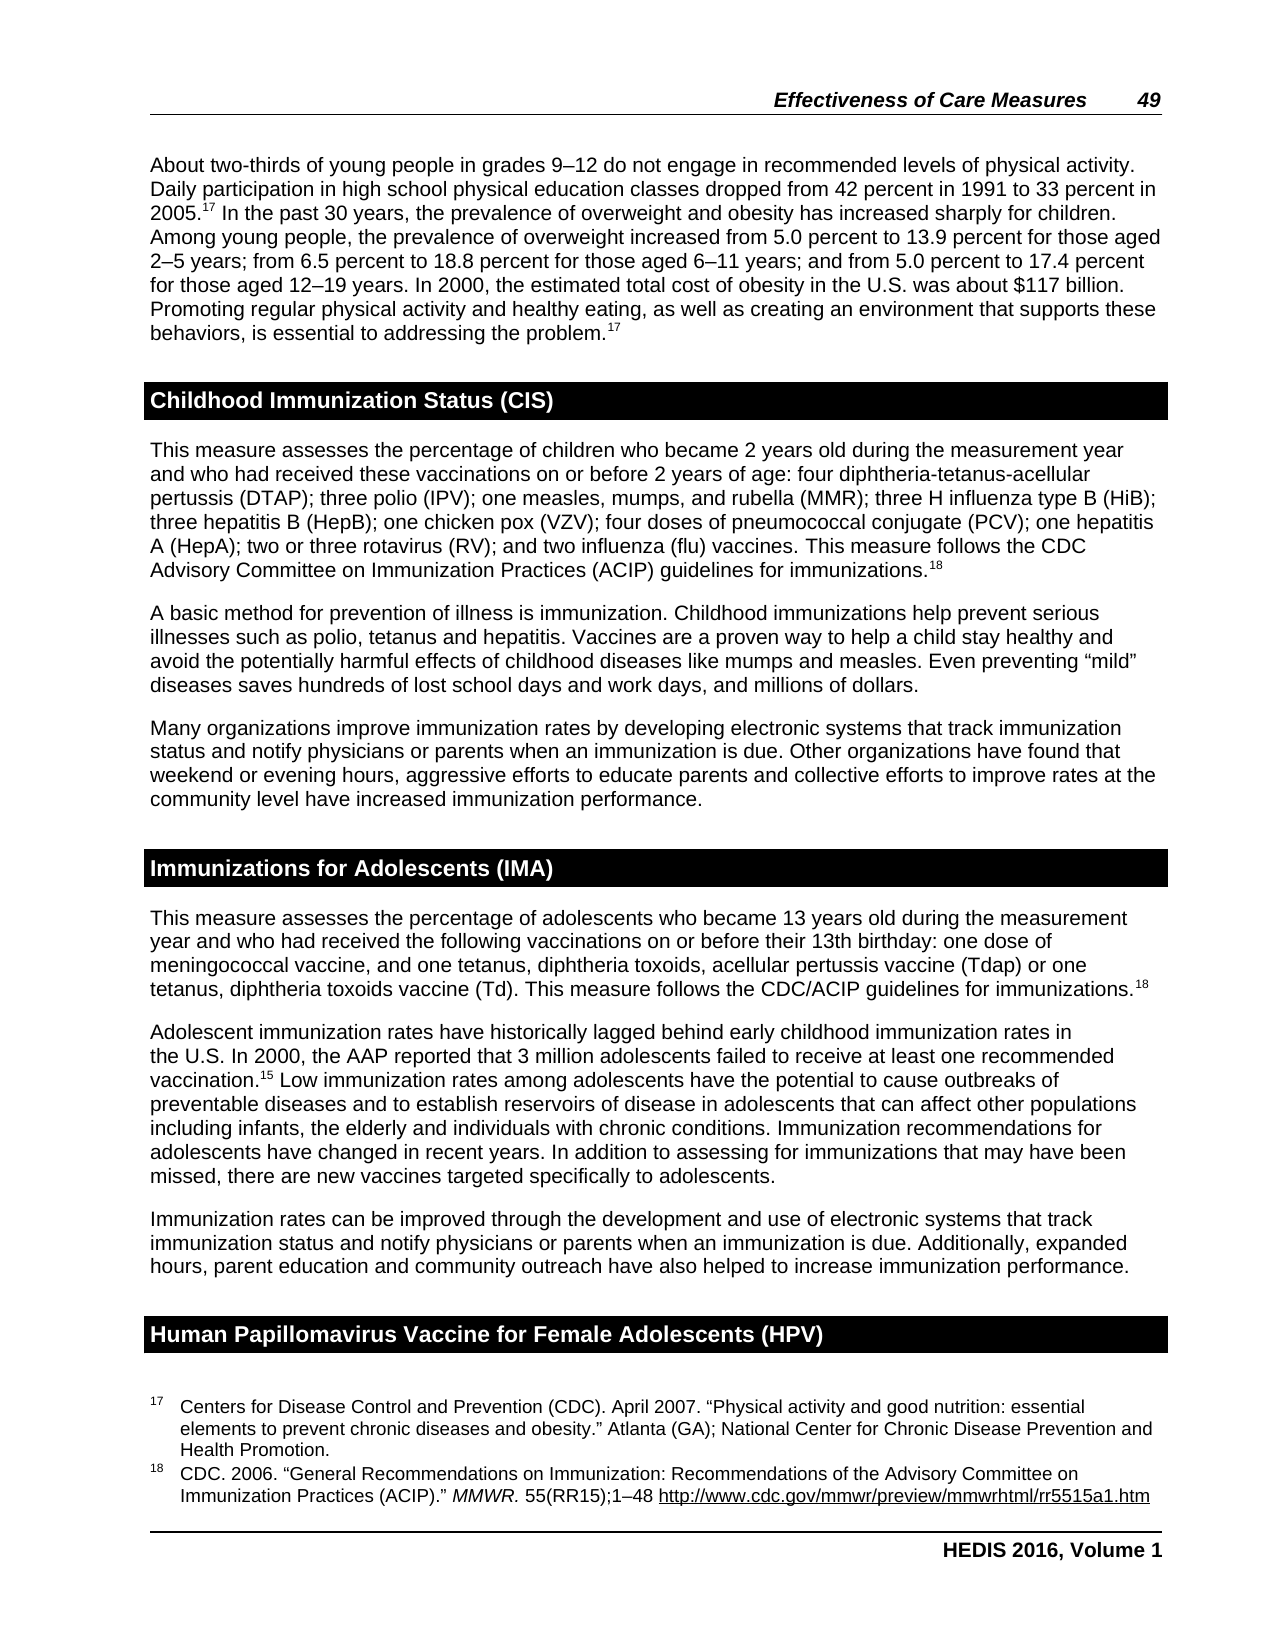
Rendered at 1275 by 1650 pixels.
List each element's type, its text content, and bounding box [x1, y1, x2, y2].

text Immunization rates can be improved through the development and use of electronic systems that track immunization status and notify physicians or parents when an immunization is due. Additionally, expanded hours, parent education and community outreach have also helped to increase immunization performance. [150, 1206, 1162, 1278]
text A basic method for prevention of illness is immunization. Childhood immunizations help prevent serious illnesses such as polio, tetanus and hepatitis. Vaccines are a proven way to help a child stay healthy and avoid the potentially harmful effects of childhood diseases like mumps and measles. Even preventing “mild” diseases saves hundreds of lost school days and work days, and millions of dollars. [150, 601, 1162, 697]
text This measure assesses the percentage of adolescents who became 13 years old during the measurement year and who had received the following vaccinations on or before their 13th birthday: one dose of meningococcal vaccine, and one tetanus, diphtheria toxoids, acellular pertussis vaccine (Tdap) or one tetanus, diphtheria toxoids vaccine (Td). This measure follows the CDC/ACIP guidelines for immunizations.18 [150, 905, 1162, 1001]
text Immunizations for Adolescents (IMA) [146, 850, 1167, 885]
text Human Papillomavirus Vaccine for Female Adolescents (HPV) [146, 1317, 1167, 1352]
text This measure assesses the percentage of children who became 2 years old during the measurement year and who had received these vaccinations on or before 2 years of age: four diphtheria-tetanus-acellular pertussis (DTAP); three polio (IPV); one measles, mumps, and rubella (MMR); three H influenza type B (HiB); three hepatitis B (HepB); one chicken pox (VZV); four doses of pneumococcal conjugate (PCV); one hepatitis A (HepA); two or three rotavirus (RV); and two influenza (flu) vaccines. This measure follows the CDC Advisory Committee on Immunization Practices (ACIP) guidelines for immunizations. [150, 438, 1162, 582]
text Many organizations improve immunization rates by developing electronic systems that track immunization status and notify physicians or parents when an immunization is due. Other organizations have found that weekend or evening hours, aggressive efforts to educate parents and collective efforts to improve rates at the community level have increased immunization performance. [150, 715, 1162, 811]
text Adolescent immunization rates have historically lagged behind early childhood immunization rates in the U.S. In 2000, the AAP reported that 3 million adolescents failed to receive at least one recommended vaccination.15 Low immunization rates among adolescents have the potential to cause outbreaks of preventable diseases and to establish reservoirs of disease in adolescents that can affect other populations including infants, the elderly and individuals with chronic conditions. Immunization recommendations for adolescents have changed in recent years. In addition to assessing for immunizations that may have been missed, there are new vaccines targeted specifically to adolescents. [150, 1020, 1162, 1188]
text Childhood Immunization Status (CIS) [146, 383, 1167, 418]
text About two-thirds of young people in grades 9–12 do not engage in recommended levels of physical activity. Daily participation in high school physical education classes dropped from 42 percent in 1991 to 33 percent in 2005. In the past 30 years, the prevalence of overweight and obesity has increased sharply for children. Among young people, the prevalence of overweight increased from 5.0 percent to 13.9 percent for those aged 2–5 years; from 6.5 percent to 18.8 percent for those aged 6–11 years; and from 5.0 percent to 17.4 percent for those aged 12–19 years. In 2000, the estimated total cost of obesity in the U.S. was about $117 billion. Promoting regular physical activity and healthy eating, as well as creating an environment that supports these behaviors, is essential to addressing the problem.17 [150, 153, 1162, 344]
